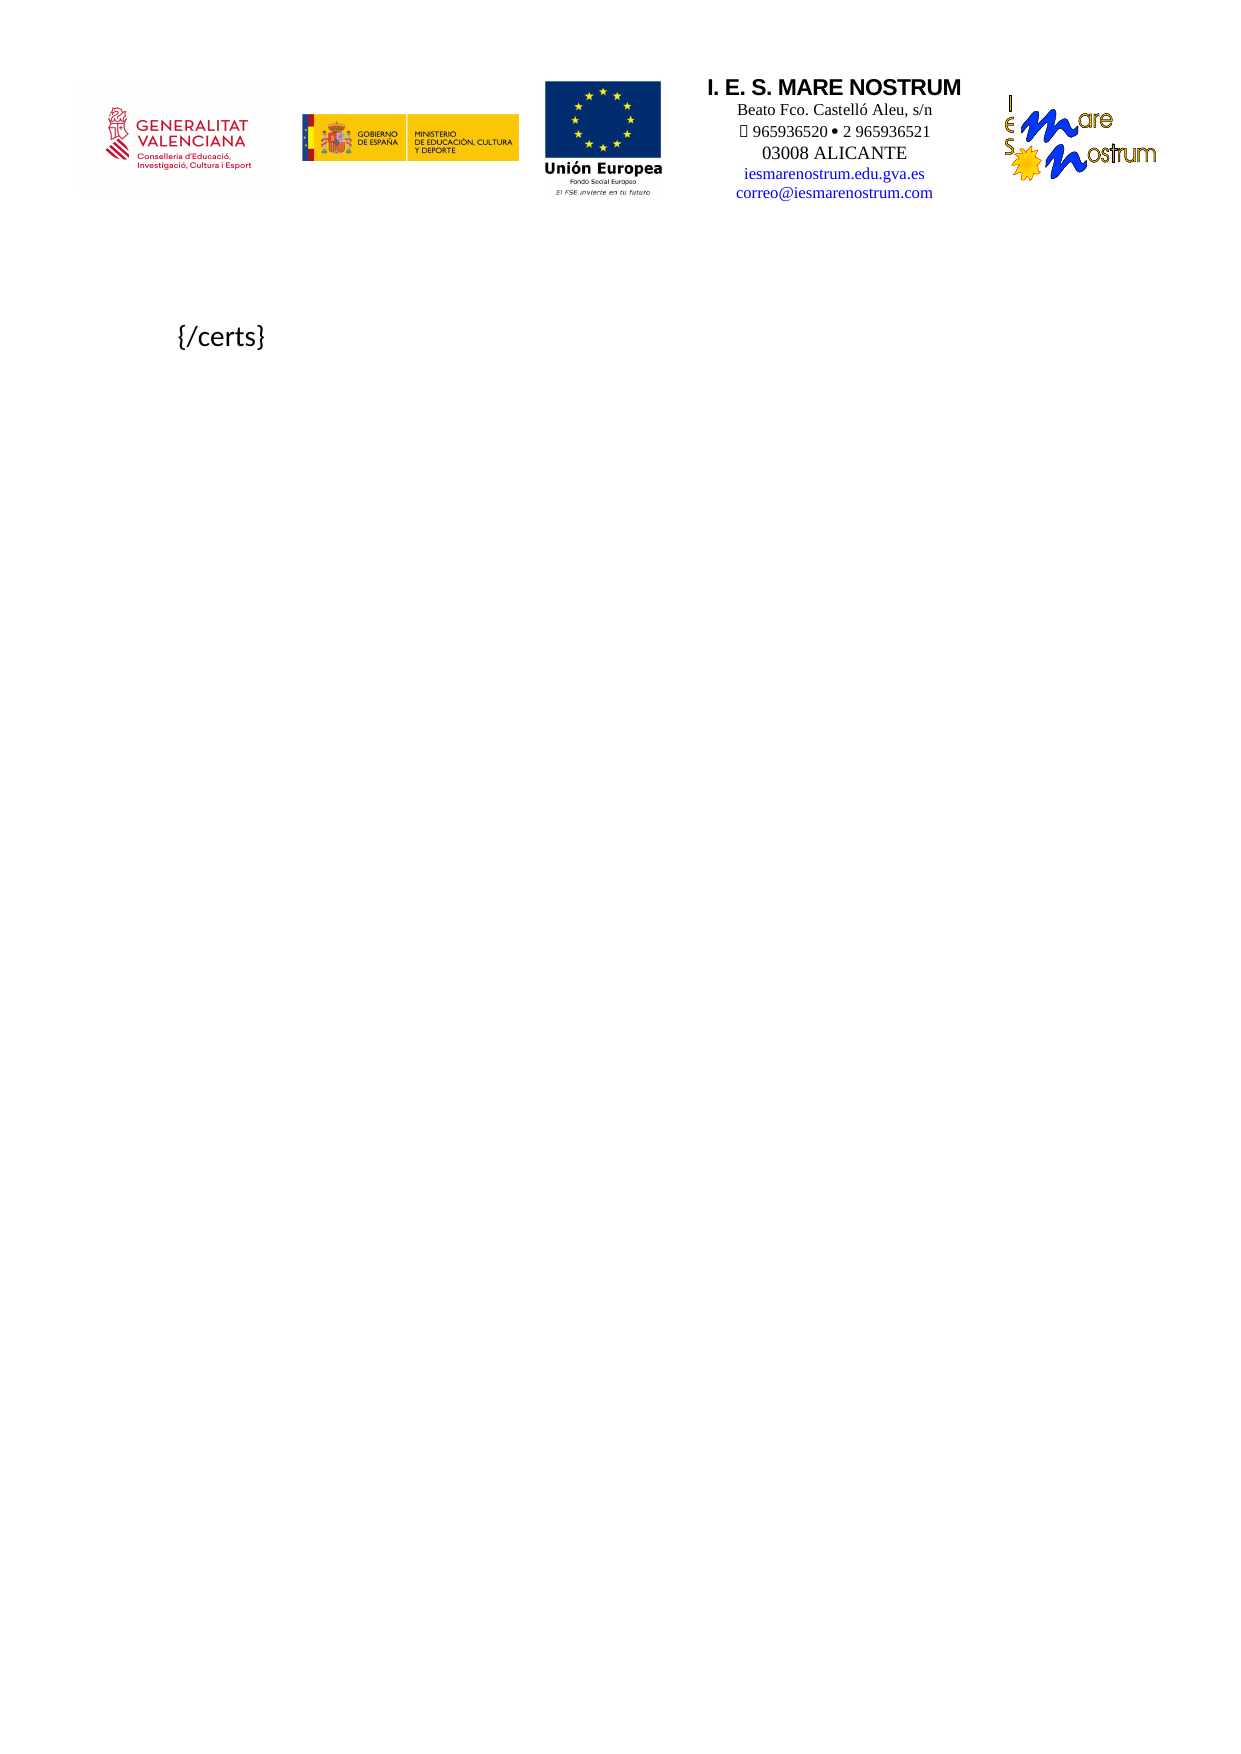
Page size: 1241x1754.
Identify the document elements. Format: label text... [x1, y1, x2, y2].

text {/certs} [177, 318, 1063, 354]
picture [302, 114, 519, 161]
picture [76, 81, 281, 194]
picture [542, 78, 666, 198]
